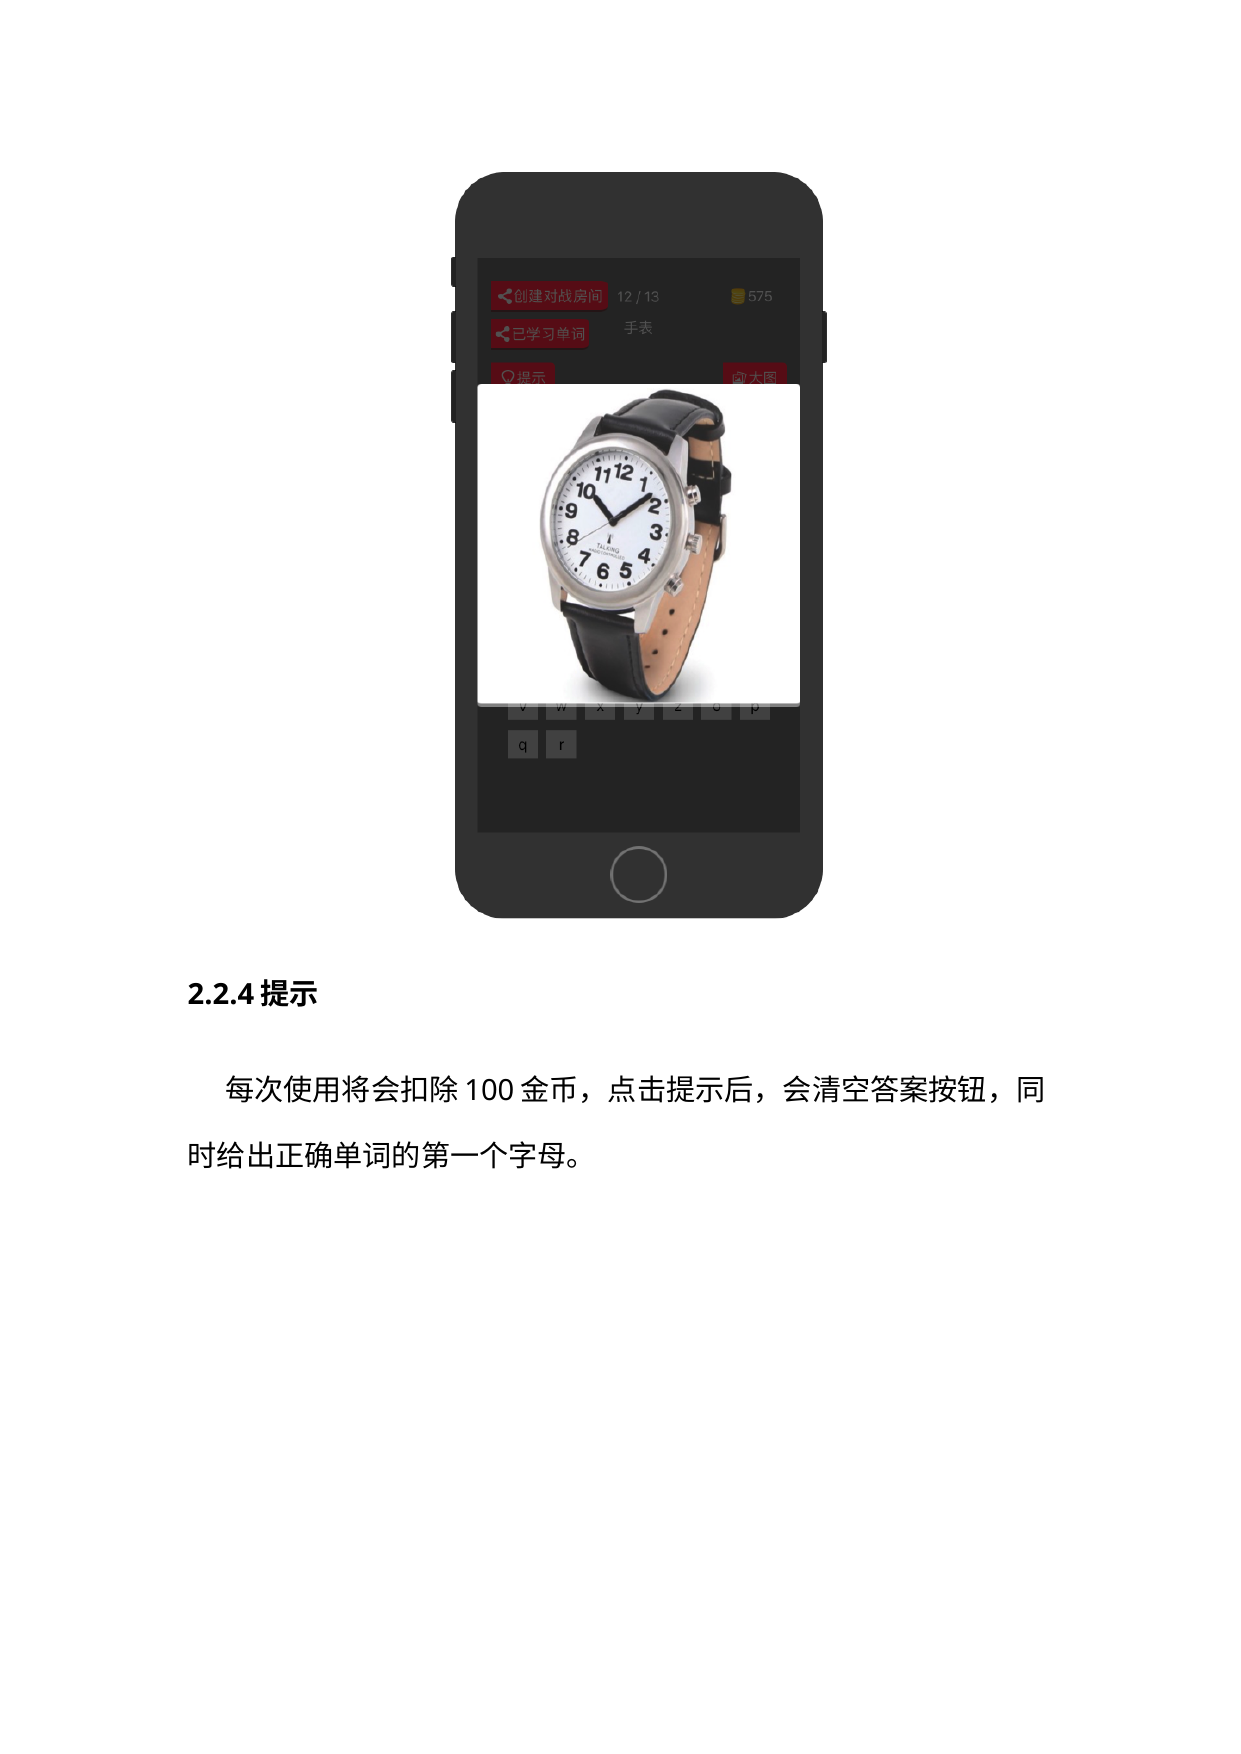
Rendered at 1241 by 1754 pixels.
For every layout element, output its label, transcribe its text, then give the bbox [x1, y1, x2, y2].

text 每次使用将会扣除100金币，点击提示后，会清空答案按钮，同时给出正确单词的第一个字母。 [187, 1065, 1053, 1176]
picture [446, 172, 831, 919]
subtitle 2.2.4提示 [187, 970, 1053, 1014]
